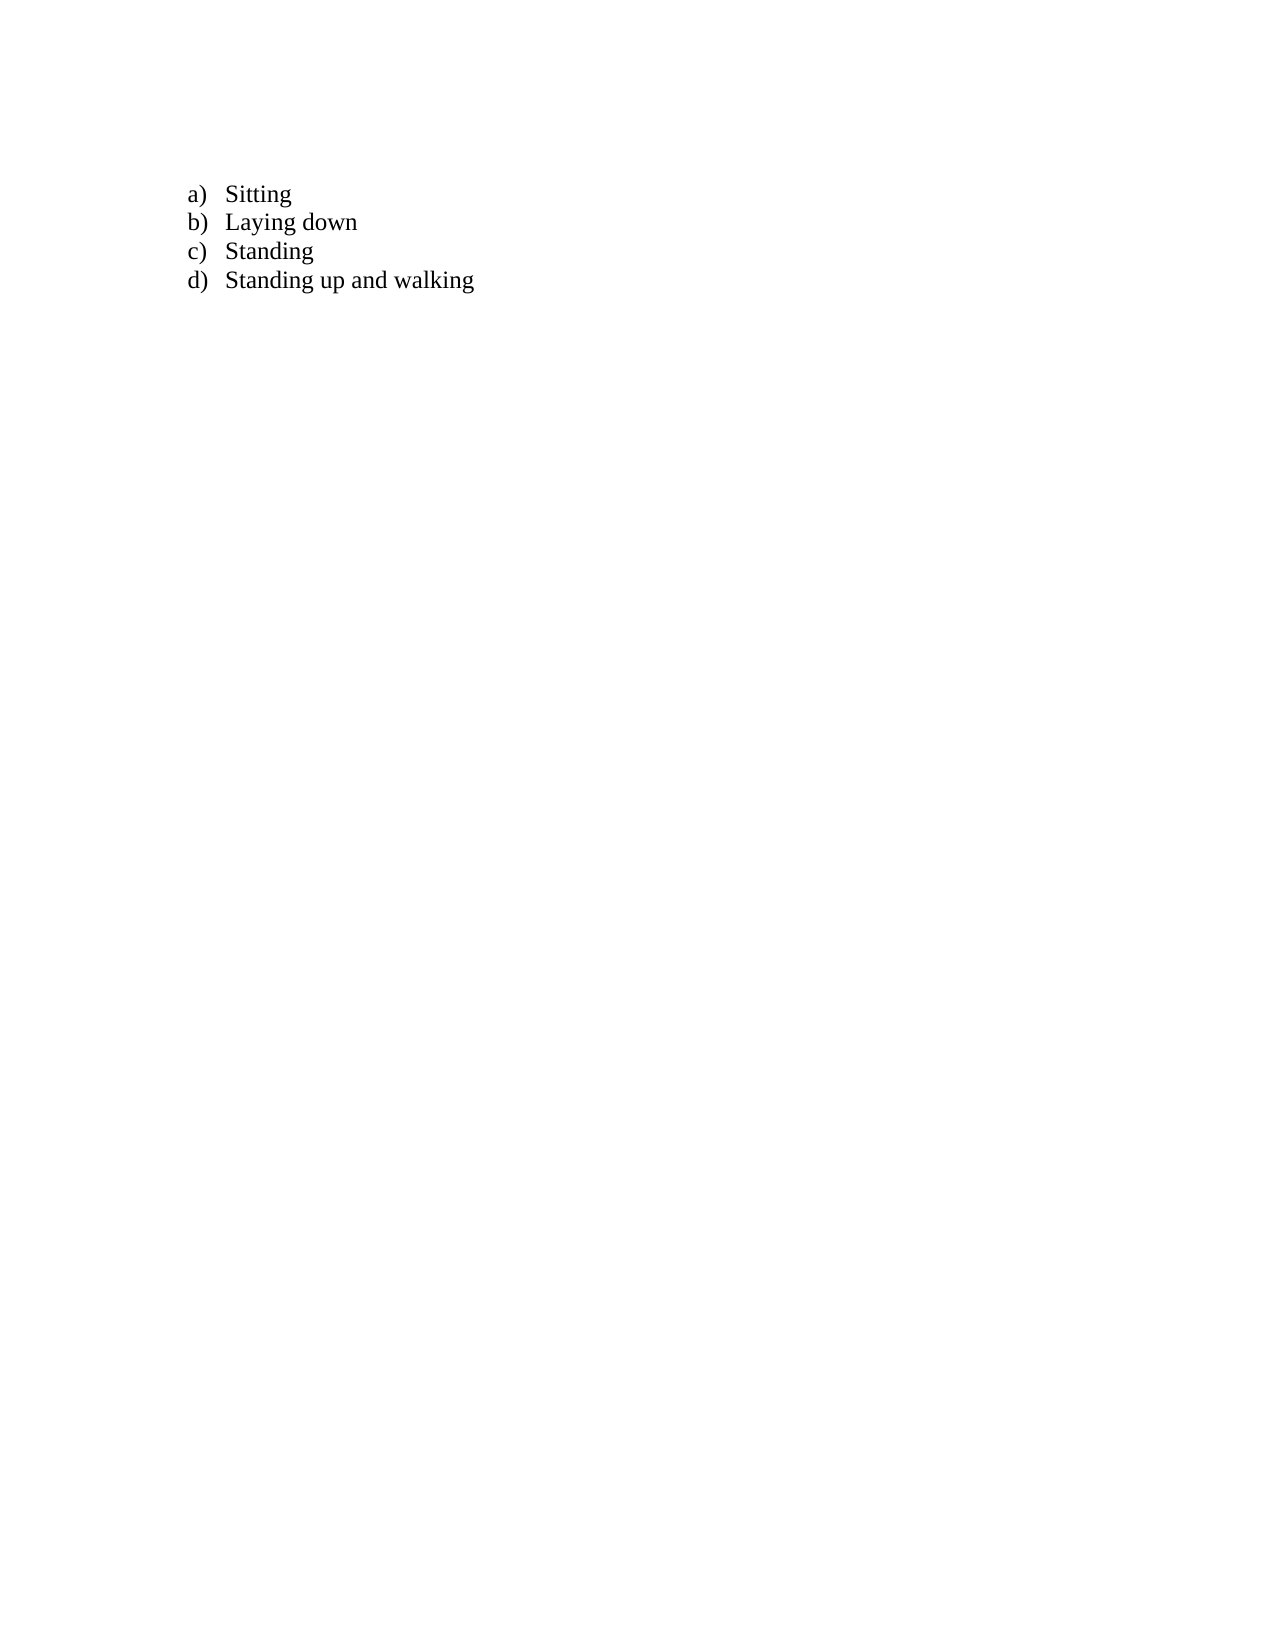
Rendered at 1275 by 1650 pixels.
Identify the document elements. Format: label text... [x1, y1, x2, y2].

list Sitting [187, 179, 1125, 207]
list Standing up and walking [187, 265, 1125, 294]
list Laying down [187, 207, 1125, 236]
list Standing [187, 236, 1125, 265]
